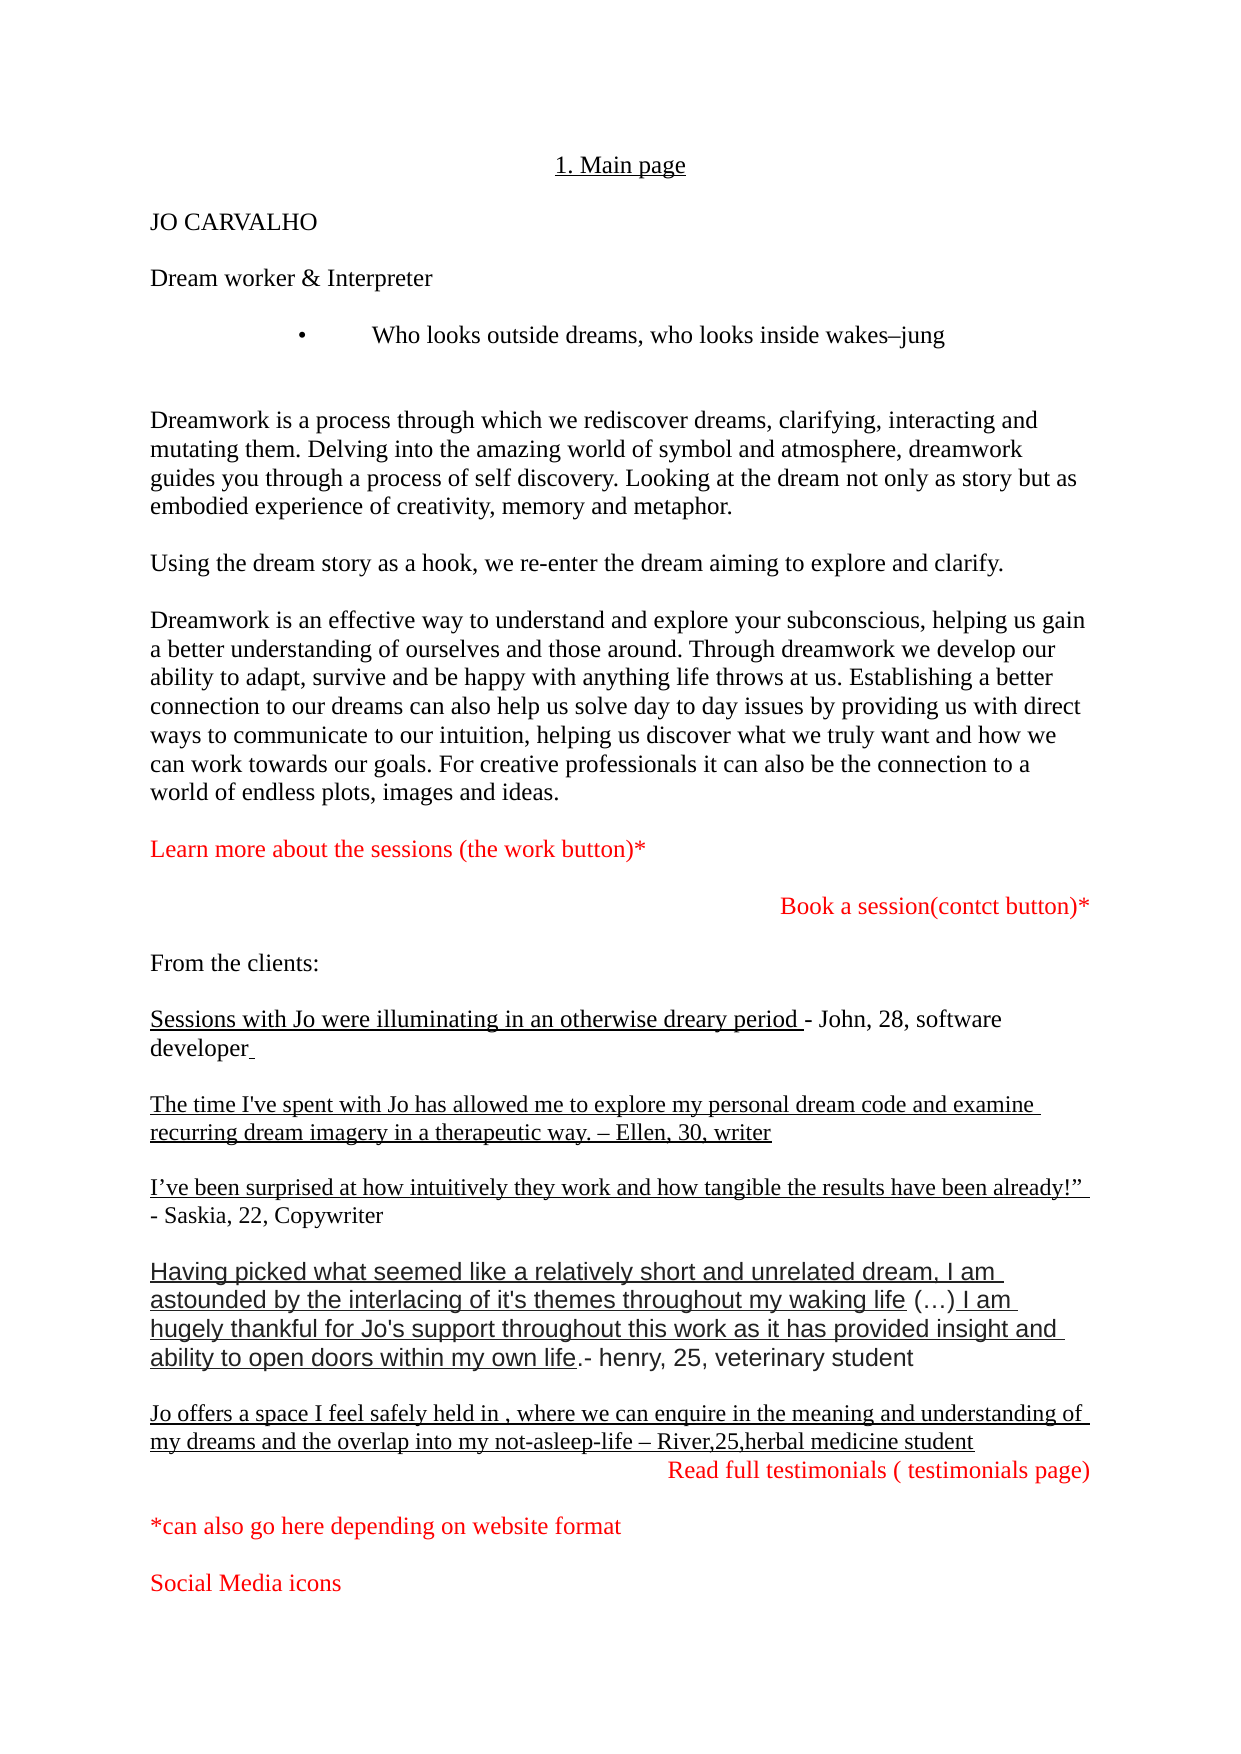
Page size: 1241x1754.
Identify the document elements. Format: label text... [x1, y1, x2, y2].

text Learn more about the sessions (the work button)* [150, 840, 1090, 869]
text Read full testimonials ( testimonials page) [150, 1466, 1090, 1494]
text Sessions with Jo were illuminating in an otherwise dreary period - John, 28, software developer [150, 1012, 1090, 1070]
text The time I've spent with Jo has allowed me to explore my personal dream code and examine recurring dream imagery in a therapeutic way. – Ellen, 30, writer [150, 1099, 1090, 1154]
text JO CARVALHO [150, 207, 1090, 236]
text • Who looks outside dreams, who looks inside wakes–jung [225, 322, 1090, 351]
text I’ve been surprised at how intuitively they work and how tangible the results have been already!” - Saskia, 22, Copywriter [150, 1183, 1090, 1207]
text Book a session(contct button)* [150, 897, 1090, 926]
text Having picked what seemed like a relatively short and unrelated dream, I am astounded by the interlacing of it's themes throughout my waking life (…) I am hugely thankful for Jo's support throughout this work as it has provided insight and ability to open doors within my own life.- henry, 25, veterinary student [150, 1267, 1090, 1382]
text Using the dream story as a hook, we re-enter the dream aiming to explore and clarify. [150, 552, 1090, 581]
text Dream worker & Interpreter [150, 265, 1090, 294]
text Dreamwork is an effective way to understand and explore your subconscious, helping us gain a better understanding of ourselves and those around. Through dreamwork we develop our ability to adapt, survive and be happy with anything life throws at us. Establishing a better connection to our dreams can also help us solve day to day issues by providing us with direct ways to communicate to our intuition, helping us discover what we truly want and how we can work towards our goals. For creative professionals it can also be the connection to a world of endless plots, images and ideas. [150, 610, 1090, 811]
text Jo offers a space I feel safely held in , where we can enquire in the meaning and understanding of my dreams and the overlap into my not-asleep-life – River,25,herbal medicine student [150, 1436, 1090, 1466]
text *can also go here depending on website format [150, 1523, 1090, 1552]
text 1. Main page [150, 150, 1090, 179]
text I’ve been surprised at how intuitively they work and how tangible the results have been already!” - Saskia, 22, Copywriter [150, 1208, 1090, 1238]
text Dreamwork is a process through which we rediscover dreams, clarifying, interacting and mutating them. Delving into the amazing world of symbol and atmosphere, dreamwork guides you through a process of self discovery. Looking at the dream not only as story but as embodied experience of creativity, memory and metaphor. [150, 409, 1090, 524]
text From the clients: [150, 955, 1090, 984]
text Jo offers a space I feel safely held in , where we can enquire in the meaning and understanding of my dreams and the overlap into my not-asleep-life – River,25,herbal medicine student [150, 1410, 1090, 1434]
